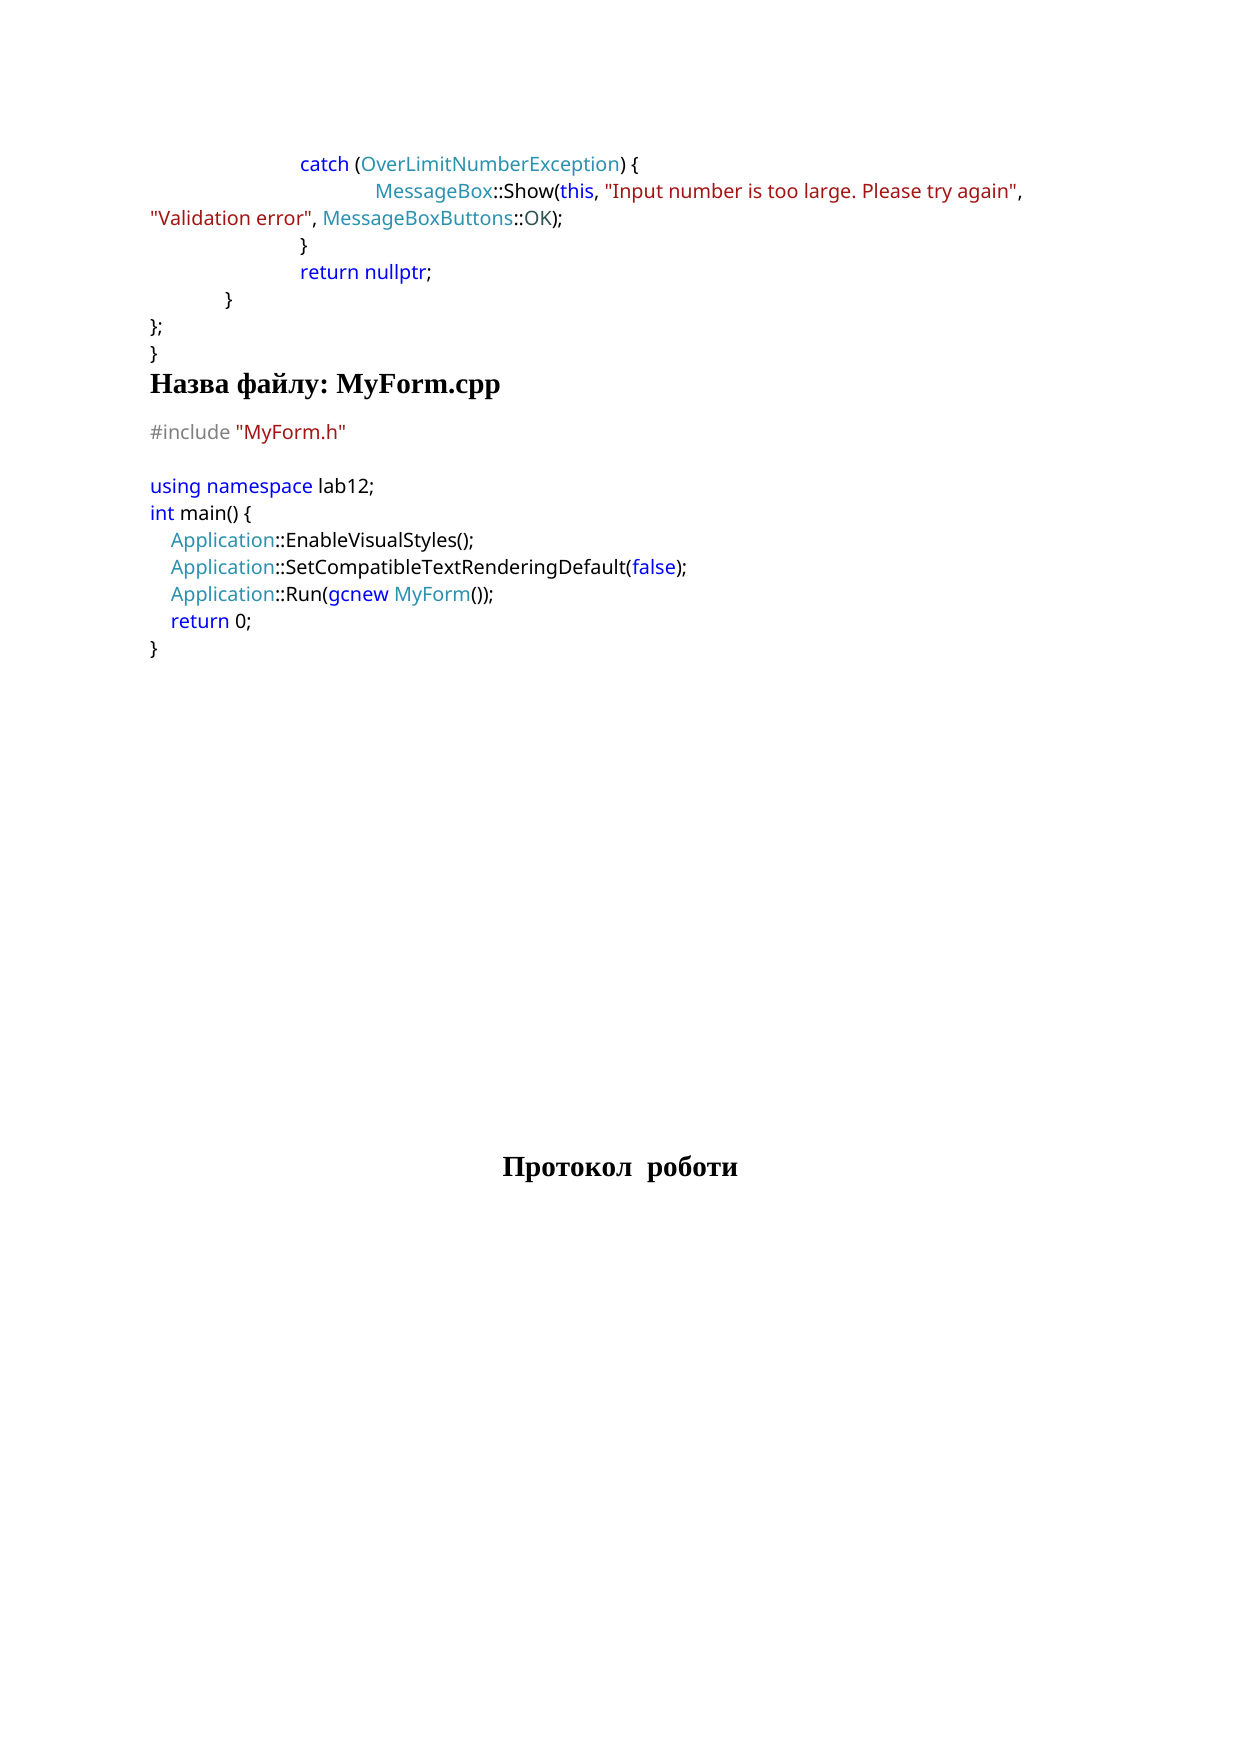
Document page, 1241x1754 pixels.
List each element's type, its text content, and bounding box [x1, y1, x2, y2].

text Application::EnableVisualStyles(); [150, 526, 1090, 553]
text Application::Run(gcnew MyForm()); [150, 580, 1090, 607]
text int main() { [150, 499, 1090, 526]
text return 0; [150, 607, 1090, 634]
text } [150, 285, 1090, 312]
text } [150, 339, 1090, 366]
text } [150, 231, 1090, 258]
text #include "MyForm.h" [150, 418, 1090, 445]
text Назва файлу: MyForm.cpp [150, 366, 1090, 399]
text }; [150, 312, 1090, 339]
text MessageBox::Show(this, "Input number is too large. Please try again", "Validation error", MessageBoxButtons::OK); [150, 177, 1090, 231]
text using namespace lab12; [150, 472, 1090, 499]
text return nullptr; [150, 258, 1090, 285]
text } [150, 634, 1090, 661]
text Протокол роботи [150, 1149, 1090, 1182]
text catch (OverLimitNumberException) { [150, 150, 1090, 177]
text Application::SetCompatibleTextRenderingDefault(false); [150, 553, 1090, 580]
